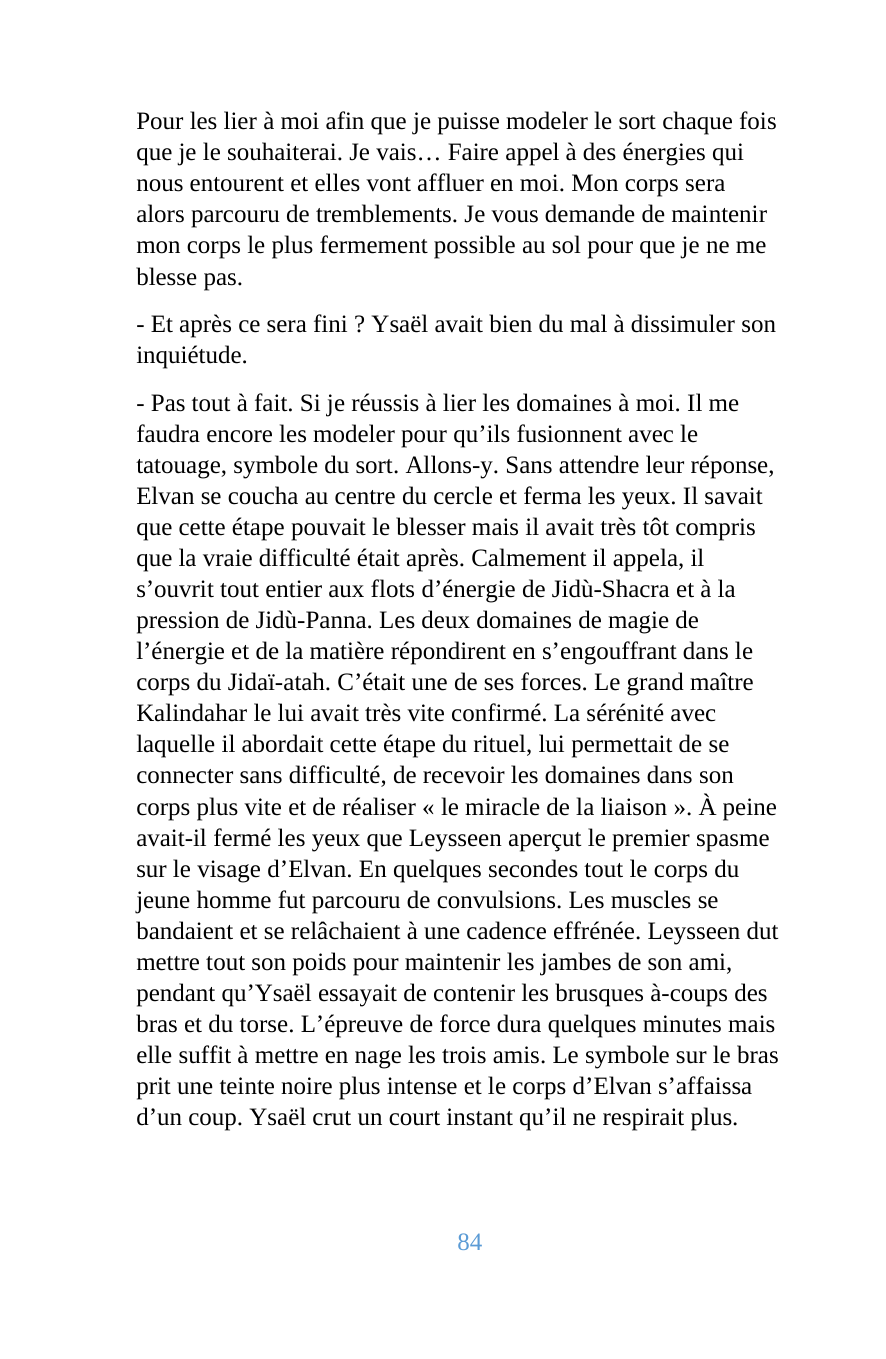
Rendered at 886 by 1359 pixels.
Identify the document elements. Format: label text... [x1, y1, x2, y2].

text - Et après ce sera fini ? Ysaël avait bien du mal à dissimuler son inquiétude. [136, 309, 779, 369]
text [136, 388, 779, 1131]
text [136, 106, 779, 290]
